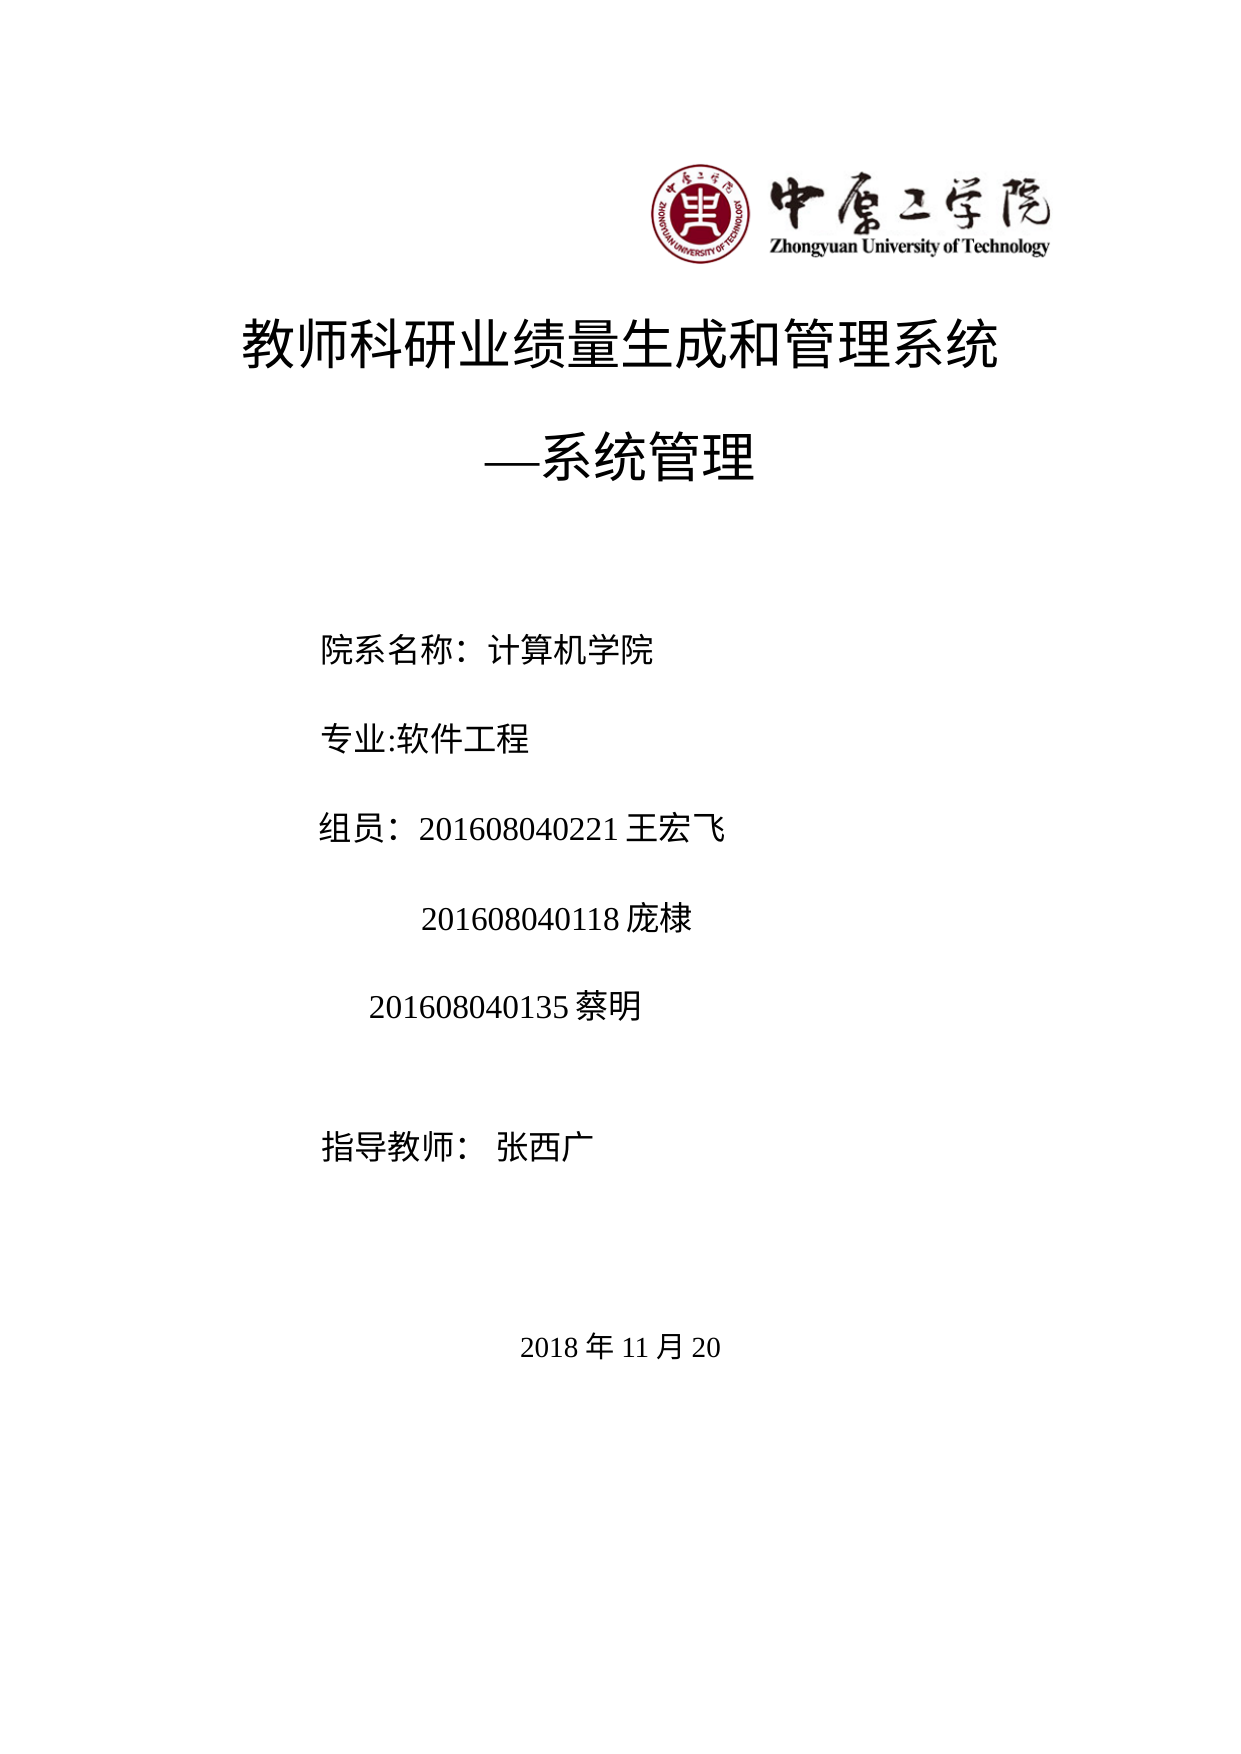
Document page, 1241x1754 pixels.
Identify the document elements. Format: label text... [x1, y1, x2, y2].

text 专业:软件工程 [187, 705, 1052, 770]
text 指导教师： 张西广 [187, 1113, 1052, 1178]
text 2018 年 11 月20 [187, 1312, 1053, 1377]
text 组员：201608040221王宏飞 [187, 794, 1052, 859]
text 院系名称：计算机学院 [187, 616, 1052, 681]
text 教师科研业绩量生成和管理系统 [187, 292, 1053, 389]
text —系统管理 [187, 405, 1053, 503]
picture [648, 162, 1053, 265]
text 201608040118庞棣 [187, 883, 1052, 948]
text 201608040135蔡明 [187, 972, 1052, 1037]
